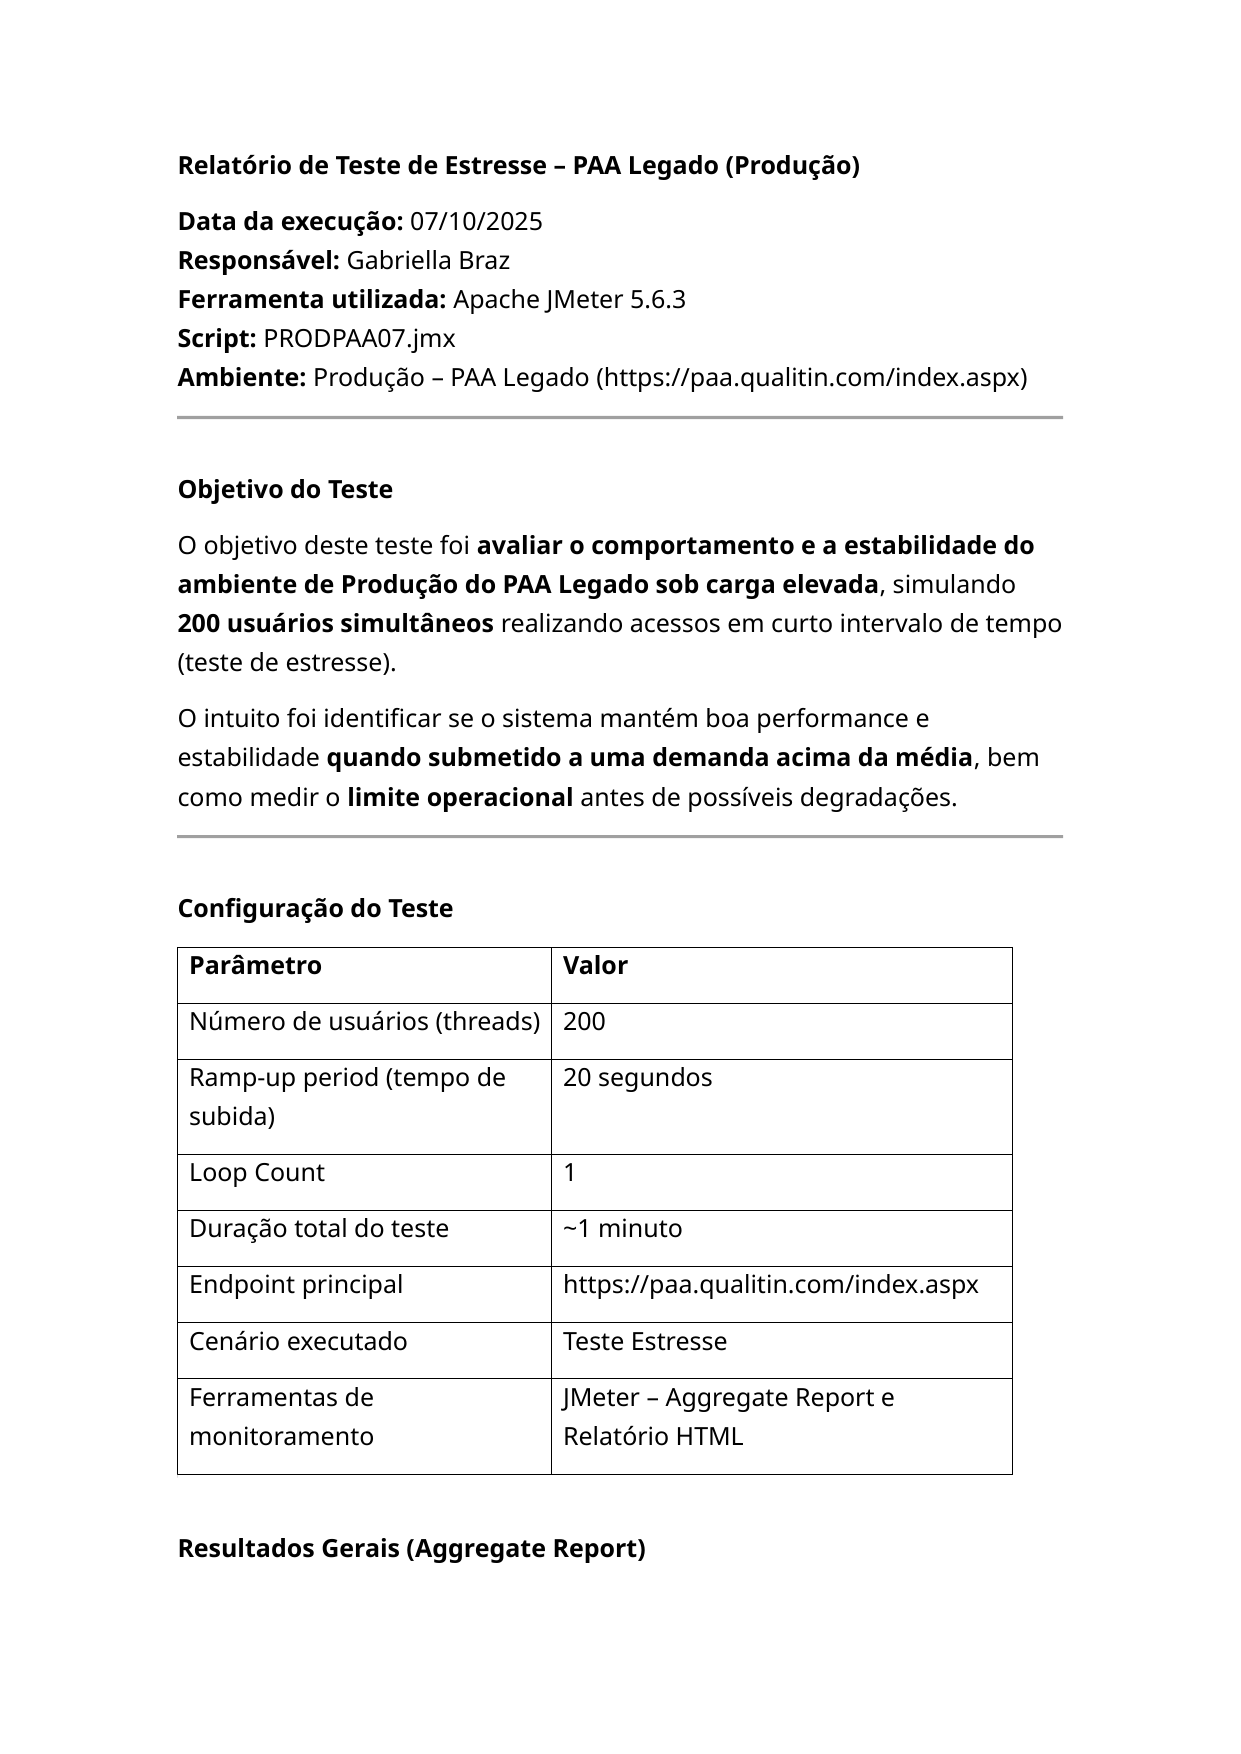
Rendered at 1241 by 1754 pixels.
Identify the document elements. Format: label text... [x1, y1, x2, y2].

table_cell Ferramentas de monitoramento [178, 1379, 551, 1473]
table_cell 200 [552, 1004, 1012, 1059]
table_cell Duração total do teste [178, 1211, 551, 1266]
table_header Parâmetro [178, 948, 551, 1003]
text Resultados Gerais (Aggregate Report) [177, 1530, 1063, 1564]
table_cell Cenário executado [178, 1323, 551, 1378]
table_cell ~1 minuto [552, 1211, 1012, 1266]
table_cell Teste Estresse [552, 1323, 1012, 1378]
table_cell https://paa.qualitin.com/index.aspx [552, 1267, 1012, 1322]
table_cell Número de usuários (threads) [178, 1004, 551, 1059]
text Configuração do Teste [177, 891, 1063, 925]
text Objetivo do Teste [177, 472, 1063, 506]
table_cell JMeter – Aggregate Report e Relatório HTML [552, 1379, 1012, 1473]
table_header Valor [552, 948, 1012, 1003]
text Data da execução: 07/10/2025 Responsável: Gabriella Braz Ferramenta utilizada: Apache JMeter 5.6.3 Script: PRODPAA07.jmx Ambiente: Produção – PAA Legado (https://paa.qualitin.com/index.aspx) [177, 203, 1063, 394]
table_cell Loop Count [178, 1155, 551, 1210]
text O objetivo deste teste foi avaliar o comportamento e a estabilidade do ambiente de Produção do PAA Legado sob carga elevada, simulando 200 usuários simultâneos realizando acessos em curto intervalo de tempo (teste de estresse). [177, 528, 1063, 679]
table_cell Ramp-up period (tempo de subida) [178, 1060, 551, 1154]
table_cell Endpoint principal [178, 1267, 551, 1322]
table_cell 20 segundos [552, 1060, 1012, 1154]
text Relatório de Teste de Estresse – PAA Legado (Produção) [177, 148, 1063, 182]
text O intuito foi identificar se o sistema mantém boa performance e estabilidade quando submetido a uma demanda acima da média, bem como medir o limite operacional antes de possíveis degradações. [177, 701, 1063, 813]
table_cell 1 [552, 1155, 1012, 1210]
